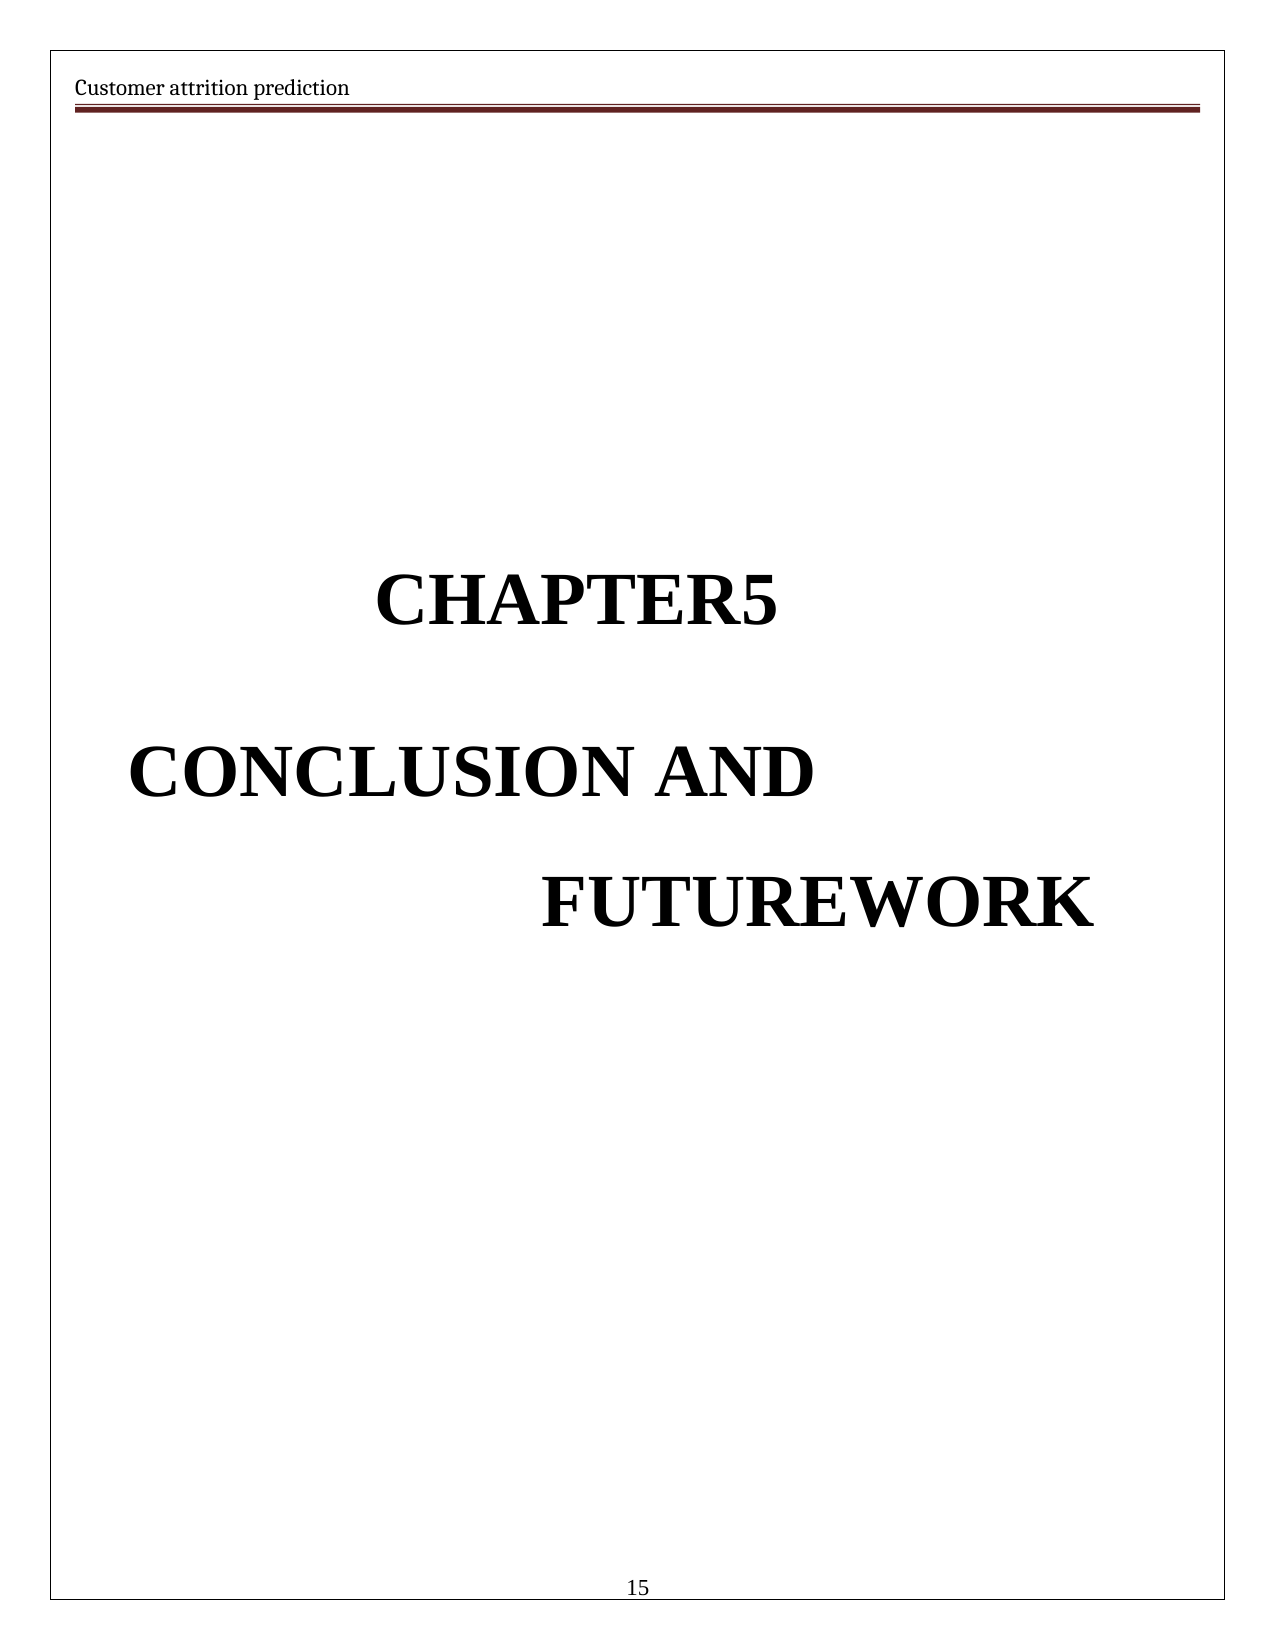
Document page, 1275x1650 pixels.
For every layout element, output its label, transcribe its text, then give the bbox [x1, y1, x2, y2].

subtitle CHAPTER5 [351, 554, 802, 640]
text CONCLUSION AND FUTUREWORK [127, 727, 1223, 942]
